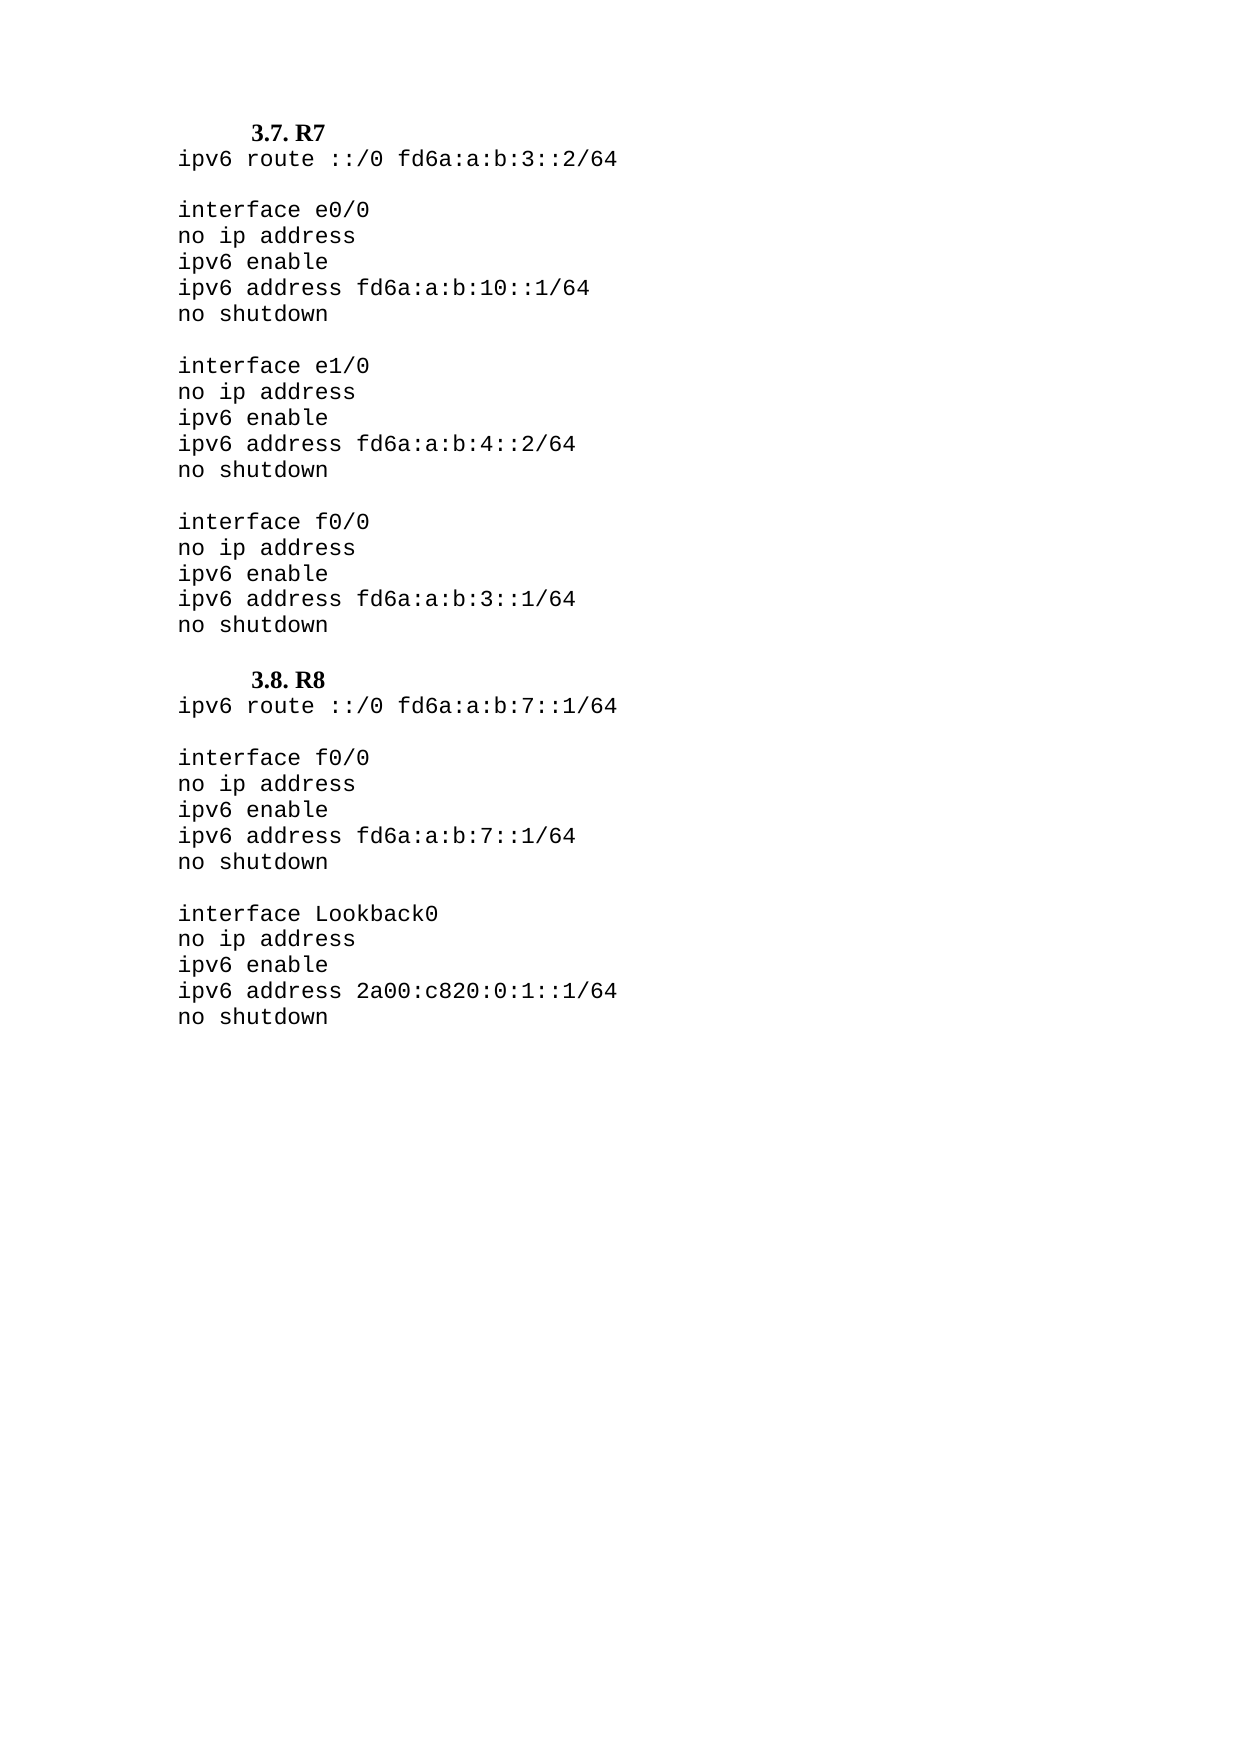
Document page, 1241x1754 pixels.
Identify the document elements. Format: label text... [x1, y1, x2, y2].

text no shutdown [177, 614, 1152, 640]
text ipv6 enable [177, 406, 1152, 432]
text ipv6 enable [177, 251, 1152, 277]
text no shutdown [177, 458, 1152, 484]
text ipv6 enable [177, 562, 1152, 588]
text ipv6 address fd6a:a:b:10::1/64 [177, 277, 1152, 302]
subtitle 3.7. R7 [251, 118, 1152, 147]
text ipv6 address fd6a:a:b:3::1/64 [177, 588, 1152, 614]
text interface e1/0 [177, 354, 1152, 380]
text no shutdown [177, 1006, 1152, 1032]
subtitle 3.8. R8 [251, 666, 1152, 694]
text ipv6 route ::/0 fd6a:a:b:7::1/64 [177, 694, 1152, 720]
text no shutdown [177, 302, 1152, 328]
text ipv6 address 2a00:c820:0:1::1/64 [177, 980, 1152, 1006]
text ipv6 enable [177, 954, 1152, 980]
text ipv6 address fd6a:a:b:7::1/64 [177, 824, 1152, 850]
text ipv6 route ::/0 fd6a:a:b:3::2/64 [177, 147, 1152, 173]
text interface Lookback0 [177, 902, 1152, 928]
text no ip address [177, 772, 1152, 798]
text no shutdown [177, 850, 1152, 876]
text interface f0/0 [177, 746, 1152, 772]
text no ip address [177, 928, 1152, 954]
text interface f0/0 [177, 510, 1152, 536]
text no ip address [177, 536, 1152, 562]
text ipv6 enable [177, 798, 1152, 824]
text no ip address [177, 225, 1152, 251]
text ipv6 address fd6a:a:b:4::2/64 [177, 432, 1152, 458]
text interface e0/0 [177, 199, 1152, 225]
text no ip address [177, 380, 1152, 406]
